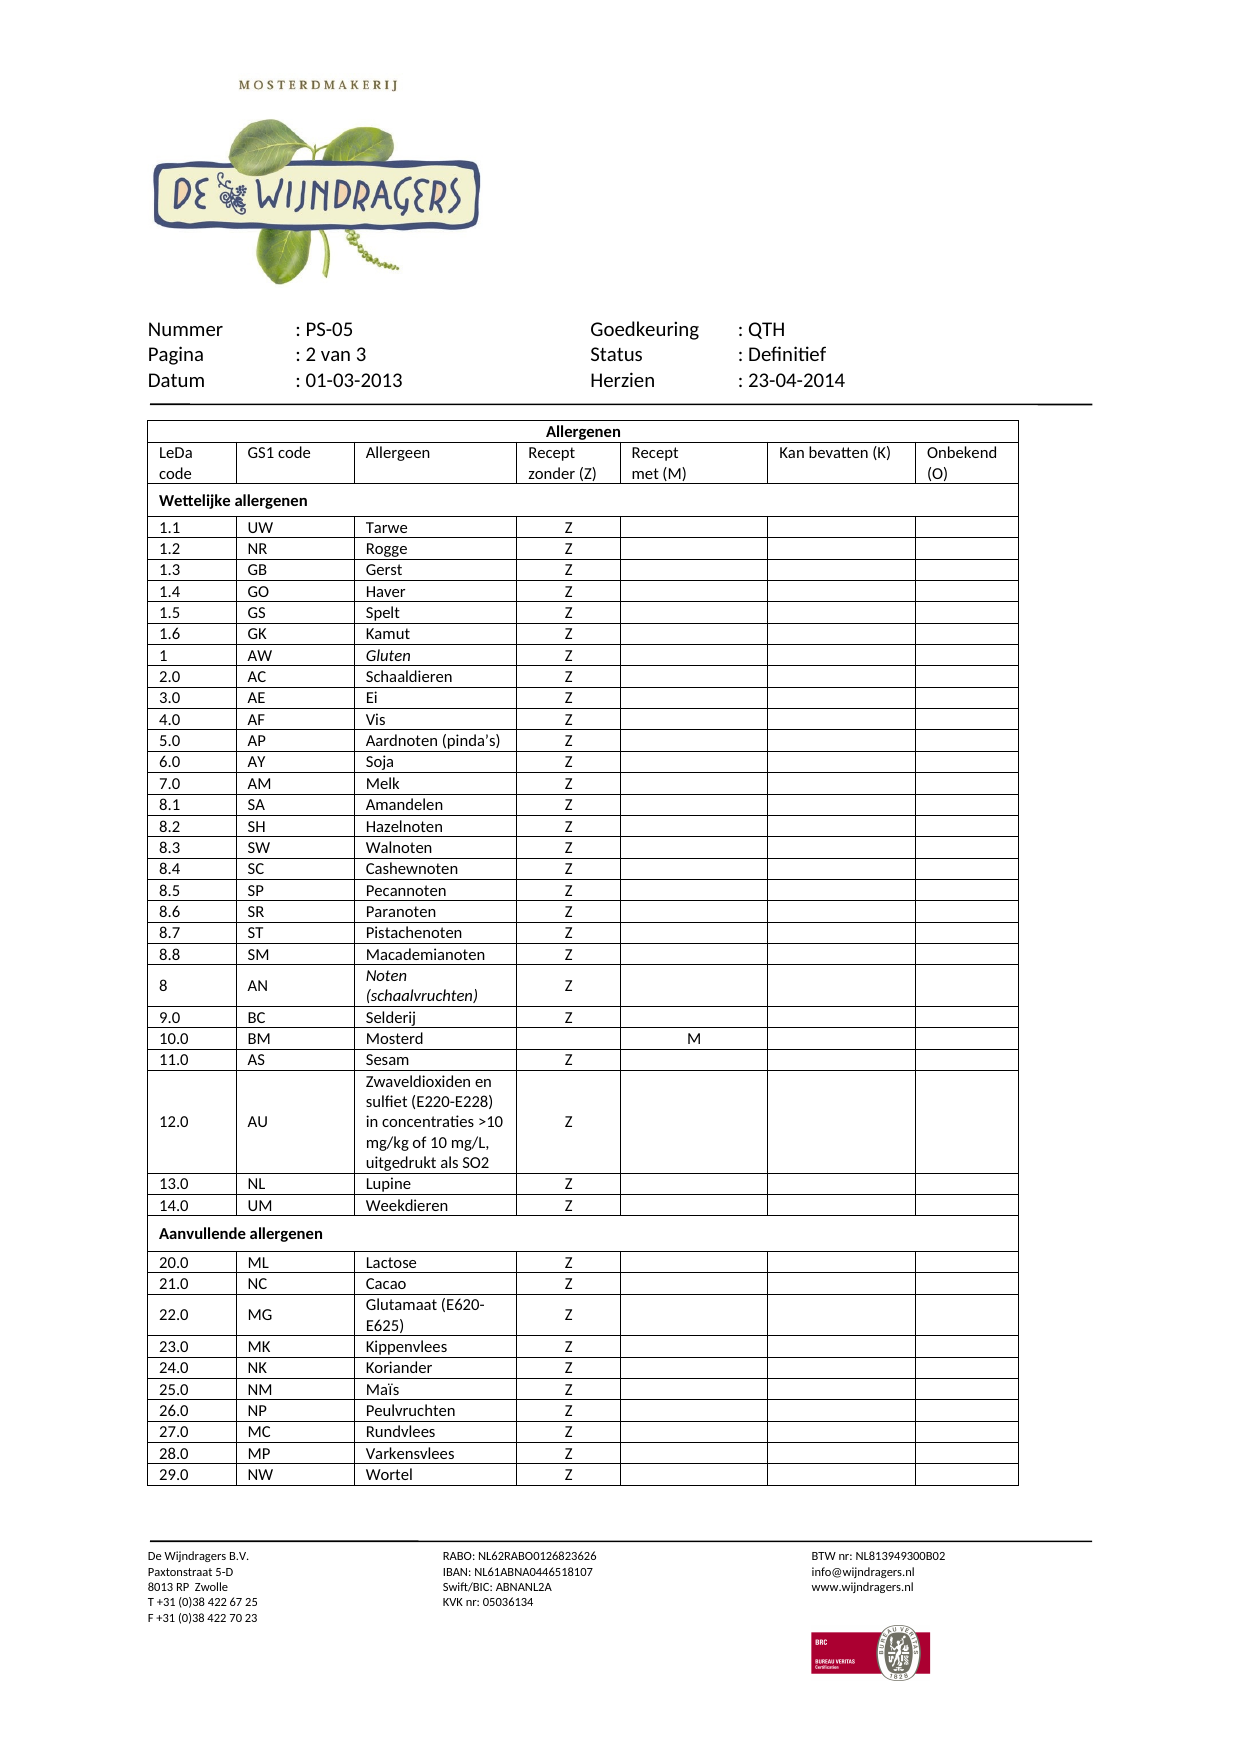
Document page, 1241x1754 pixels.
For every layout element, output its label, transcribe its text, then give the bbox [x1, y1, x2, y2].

table_cell Z [517, 602, 620, 623]
table_cell 3.0 [148, 688, 236, 708]
table_cell [621, 923, 767, 943]
table_cell [916, 1007, 1018, 1027]
table_cell SM [237, 944, 354, 964]
table_cell [621, 944, 767, 964]
table_cell LeDa code [148, 443, 236, 483]
table_cell Zwaveldioxiden en sulfiet (E220-E228) in concentraties >10 mg/kg of 10 mg/L, uitgedrukt als SO2 [355, 1071, 516, 1173]
table_cell 24.0 [148, 1358, 236, 1378]
table_cell [916, 880, 1018, 900]
table_cell 13.0 [148, 1174, 236, 1194]
table_cell Z [517, 1464, 620, 1485]
table_cell SR [237, 901, 354, 922]
table_cell [916, 773, 1018, 793]
table_cell Paranoten [355, 901, 516, 922]
table_cell GS1 code [237, 443, 354, 483]
table_cell [768, 560, 915, 580]
table_cell 8.3 [148, 837, 236, 857]
table_cell Z [517, 517, 620, 537]
table_cell 26.0 [148, 1400, 236, 1421]
table_cell NM [237, 1379, 354, 1399]
table_cell MC [237, 1422, 354, 1442]
table_cell [517, 1028, 620, 1049]
table_cell [916, 1071, 1018, 1173]
table_cell NW [237, 1464, 354, 1485]
table_cell [621, 752, 767, 772]
table_cell Rundvlees [355, 1422, 516, 1442]
table_cell Z [517, 1443, 620, 1463]
table_cell Recept zonder (Z) [517, 443, 620, 483]
table_cell Amandelen [355, 795, 516, 815]
table_cell Macademianoten [355, 944, 516, 964]
table_cell [916, 581, 1018, 601]
table_cell 12.0 [148, 1071, 236, 1173]
table_cell 14.0 [148, 1195, 236, 1215]
table_cell [916, 901, 1018, 922]
table_cell Cashewnoten [355, 859, 516, 879]
table_cell [621, 773, 767, 793]
table_cell AM [237, 773, 354, 793]
table_cell Z [517, 752, 620, 772]
table_cell [621, 517, 767, 537]
table_cell Z [517, 1358, 620, 1378]
table_cell Z [517, 1007, 620, 1027]
table_cell Kan bevatten (K) [768, 443, 915, 483]
table_cell AY [237, 752, 354, 772]
table_cell [621, 901, 767, 922]
table_cell Z [517, 709, 620, 729]
table_cell UW [237, 517, 354, 537]
table_cell 1.4 [148, 581, 236, 601]
table_cell 7.0 [148, 773, 236, 793]
table_cell [768, 1071, 915, 1173]
table_cell [621, 837, 767, 857]
table_cell Vis [355, 709, 516, 729]
table_cell [916, 752, 1018, 772]
table_cell Z [517, 773, 620, 793]
table_cell 11.0 [148, 1050, 236, 1070]
table_cell Z [517, 1422, 620, 1442]
table_cell [768, 795, 915, 815]
table_cell [916, 709, 1018, 729]
table_cell Peulvruchten [355, 1400, 516, 1421]
table_cell [916, 1422, 1018, 1442]
table_cell MG [237, 1295, 354, 1335]
table_cell [916, 1295, 1018, 1335]
table_cell MP [237, 1443, 354, 1463]
table_cell Z [517, 1050, 620, 1070]
table_cell [916, 1336, 1018, 1357]
table_cell [916, 645, 1018, 665]
table_cell 8.5 [148, 880, 236, 900]
table_cell Schaaldieren [355, 666, 516, 687]
table_cell [768, 666, 915, 687]
table_cell [768, 1252, 915, 1272]
table_cell [916, 1195, 1018, 1215]
table_cell Z [517, 1195, 620, 1215]
table_cell [621, 581, 767, 601]
table_cell Soja [355, 752, 516, 772]
table_cell Aardnoten (pinda’s) [355, 730, 516, 751]
table_cell GB [237, 560, 354, 580]
table_cell [768, 944, 915, 964]
table_cell Z [517, 666, 620, 687]
table_cell [621, 1464, 767, 1485]
table_cell Recept met (M) [621, 443, 767, 483]
table_cell Z [517, 859, 620, 879]
table_cell [768, 859, 915, 879]
table_cell Walnoten [355, 837, 516, 857]
table_cell AP [237, 730, 354, 751]
table_cell [768, 709, 915, 729]
table_cell [621, 730, 767, 751]
table_cell [768, 752, 915, 772]
table_cell [916, 560, 1018, 580]
table_cell Tarwe [355, 517, 516, 537]
table_cell [621, 1273, 767, 1293]
table_cell [621, 1422, 767, 1442]
table_cell Z [517, 923, 620, 943]
table_cell GS [237, 602, 354, 623]
table_cell GO [237, 581, 354, 601]
picture [147, 73, 484, 288]
table_cell 1.1 [148, 517, 236, 537]
table_cell AC [237, 666, 354, 687]
table_cell [768, 880, 915, 900]
table_cell [916, 1252, 1018, 1272]
table_cell 1.3 [148, 560, 236, 580]
table_cell [621, 965, 767, 1006]
table_cell 28.0 [148, 1443, 236, 1463]
table_cell Pistachenoten [355, 923, 516, 943]
table_cell [768, 816, 915, 836]
table_cell SC [237, 859, 354, 879]
table_cell [916, 965, 1018, 1006]
table_cell Hazelnoten [355, 816, 516, 836]
table_cell Z [517, 880, 620, 900]
table_cell [768, 1464, 915, 1485]
table_cell [768, 1174, 915, 1194]
table_cell 6.0 [148, 752, 236, 772]
table_cell Kippenvlees [355, 1336, 516, 1357]
table_cell [916, 1028, 1018, 1049]
table_cell [621, 1443, 767, 1463]
table_cell [916, 795, 1018, 815]
table_cell Gerst [355, 560, 516, 580]
table_cell Onbekend (O) [916, 443, 1018, 483]
table_cell Selderij [355, 1007, 516, 1027]
table_cell 8.4 [148, 859, 236, 879]
table_cell Z [517, 944, 620, 964]
table_cell 1.5 [148, 602, 236, 623]
table_cell 29.0 [148, 1464, 236, 1485]
table_cell [768, 837, 915, 857]
table_cell [768, 1422, 915, 1442]
table_cell [768, 1050, 915, 1070]
table_cell [768, 581, 915, 601]
table_cell Z [517, 1252, 620, 1272]
table_cell AU [237, 1071, 354, 1173]
table_cell NL [237, 1174, 354, 1194]
table_cell Z [517, 1400, 620, 1421]
table_cell Sesam [355, 1050, 516, 1070]
table_cell Mosterd [355, 1028, 516, 1049]
table_cell [621, 709, 767, 729]
table_cell Z [517, 795, 620, 815]
table_cell [916, 1400, 1018, 1421]
table_cell [768, 1295, 915, 1335]
table_cell 1.2 [148, 538, 236, 558]
table_cell [621, 666, 767, 687]
table_cell 5.0 [148, 730, 236, 751]
table_cell AE [237, 688, 354, 708]
table_cell Melk [355, 773, 516, 793]
table_cell ML [237, 1252, 354, 1272]
table_header Allergenen [148, 421, 1018, 442]
table_cell AF [237, 709, 354, 729]
table_cell [916, 816, 1018, 836]
table_cell Wortel [355, 1464, 516, 1485]
table_cell AS [237, 1050, 354, 1070]
table_cell Z [517, 816, 620, 836]
table_cell [916, 1379, 1018, 1399]
table_cell Weekdieren [355, 1195, 516, 1215]
table_cell [621, 1050, 767, 1070]
table_cell [916, 538, 1018, 558]
table_cell Z [517, 1379, 620, 1399]
table_cell [916, 1358, 1018, 1378]
table_cell [621, 560, 767, 580]
table_cell [621, 645, 767, 665]
table_cell Varkensvlees [355, 1443, 516, 1463]
table_cell NR [237, 538, 354, 558]
table_cell [768, 1336, 915, 1357]
table_cell [621, 1174, 767, 1194]
table_cell [621, 1379, 767, 1399]
table_cell [621, 1071, 767, 1173]
table_cell Z [517, 837, 620, 857]
table_cell Gluten [355, 645, 516, 665]
table_cell ST [237, 923, 354, 943]
table_cell Z [517, 1174, 620, 1194]
table_cell [768, 645, 915, 665]
table_cell [916, 602, 1018, 623]
text Pagina : 2 van 3 Status : Definitief [148, 341, 1092, 367]
table_cell 9.0 [148, 1007, 236, 1027]
table_cell [768, 1273, 915, 1293]
table_cell 23.0 [148, 1336, 236, 1357]
table_cell NK [237, 1358, 354, 1378]
table_cell 21.0 [148, 1273, 236, 1293]
table_cell [916, 944, 1018, 964]
table_cell [768, 624, 915, 644]
table_cell SA [237, 795, 354, 815]
table_cell [768, 1028, 915, 1049]
table_cell Wettelijke allergenen [148, 484, 1018, 516]
table_cell M [621, 1028, 767, 1049]
table_cell NP [237, 1400, 354, 1421]
table_cell Haver [355, 581, 516, 601]
table_cell [916, 666, 1018, 687]
table_cell SP [237, 880, 354, 900]
table_cell [768, 1007, 915, 1027]
table_cell [916, 1443, 1018, 1463]
table_cell [768, 730, 915, 751]
table_cell Z [517, 730, 620, 751]
table_cell [768, 1195, 915, 1215]
table_cell Cacao [355, 1273, 516, 1293]
table_cell [916, 837, 1018, 857]
table_cell [768, 773, 915, 793]
table_cell 25.0 [148, 1379, 236, 1399]
table_cell [768, 602, 915, 623]
table_cell GK [237, 624, 354, 644]
picture [811, 1625, 931, 1681]
table_cell [916, 859, 1018, 879]
table_cell Z [517, 1273, 620, 1293]
table_cell 1.6 [148, 624, 236, 644]
table_cell [621, 1007, 767, 1027]
table_cell [768, 538, 915, 558]
table_cell 8.7 [148, 923, 236, 943]
table_cell Z [517, 1336, 620, 1357]
table_cell Glutamaat (E620-E625) [355, 1295, 516, 1335]
table_cell [621, 1400, 767, 1421]
table_cell AN [237, 965, 354, 1006]
table_cell NC [237, 1273, 354, 1293]
table_cell 20.0 [148, 1252, 236, 1272]
table_cell [621, 538, 767, 558]
table_cell Koriander [355, 1358, 516, 1378]
table_cell MK [237, 1336, 354, 1357]
table_cell Rogge [355, 538, 516, 558]
table_cell [768, 923, 915, 943]
table_cell 10.0 [148, 1028, 236, 1049]
table_cell [916, 730, 1018, 751]
table_cell [768, 965, 915, 1006]
table_cell 8.8 [148, 944, 236, 964]
table_cell [768, 688, 915, 708]
table_cell 1 [148, 645, 236, 665]
table_cell [621, 1252, 767, 1272]
text Datum : 01-03-2013 Herzien : 23-04-2014 [148, 367, 1092, 392]
table_cell UM [237, 1195, 354, 1215]
table_cell [768, 1400, 915, 1421]
table_cell Z [517, 1295, 620, 1335]
table_cell 8.6 [148, 901, 236, 922]
table_cell Z [517, 688, 620, 708]
text Nummer : PS-05 Goedkeuring : QTH [148, 316, 1092, 341]
table_cell [621, 816, 767, 836]
table_cell SW [237, 837, 354, 857]
table_cell [621, 1358, 767, 1378]
table_cell [916, 517, 1018, 537]
table_cell Kamut [355, 624, 516, 644]
table_cell BM [237, 1028, 354, 1049]
table_cell Aanvullende allergenen [148, 1216, 1018, 1251]
table_cell Ei [355, 688, 516, 708]
table_cell Allergeen [355, 443, 516, 483]
table_cell 8.2 [148, 816, 236, 836]
table_cell Pecannoten [355, 880, 516, 900]
table_cell Z [517, 581, 620, 601]
table_cell SH [237, 816, 354, 836]
table_cell Maïs [355, 1379, 516, 1399]
table_cell BC [237, 1007, 354, 1027]
table_cell [621, 1336, 767, 1357]
table_cell [768, 1379, 915, 1399]
table_cell [916, 624, 1018, 644]
table_cell Lupine [355, 1174, 516, 1194]
table_cell [916, 923, 1018, 943]
table_cell Noten (schaalvruchten) [355, 965, 516, 1006]
table_cell Lactose [355, 1252, 516, 1272]
table_cell [621, 1295, 767, 1335]
table_cell Z [517, 965, 620, 1006]
table_cell [916, 1174, 1018, 1194]
table_cell Z [517, 901, 620, 922]
table_cell [768, 901, 915, 922]
table_cell 22.0 [148, 1295, 236, 1335]
table_cell AW [237, 645, 354, 665]
table_cell [621, 859, 767, 879]
table_cell [768, 1358, 915, 1378]
table_cell Z [517, 624, 620, 644]
table_cell 8 [148, 965, 236, 1006]
table_cell [916, 1464, 1018, 1485]
table_cell [621, 602, 767, 623]
table_cell [916, 1273, 1018, 1293]
table_cell [768, 517, 915, 537]
table_cell [621, 688, 767, 708]
table_cell Z [517, 1071, 620, 1173]
table_cell [621, 795, 767, 815]
table_cell [916, 688, 1018, 708]
table_cell [916, 1050, 1018, 1070]
table_cell [621, 880, 767, 900]
table_cell Z [517, 560, 620, 580]
table_cell [621, 1195, 767, 1215]
table_cell [621, 624, 767, 644]
table_cell Z [517, 538, 620, 558]
table_cell 4.0 [148, 709, 236, 729]
table_cell 8.1 [148, 795, 236, 815]
table_cell Spelt [355, 602, 516, 623]
table_cell Z [517, 645, 620, 665]
table_cell [768, 1443, 915, 1463]
table_cell 2.0 [148, 666, 236, 687]
table_cell 27.0 [148, 1422, 236, 1442]
